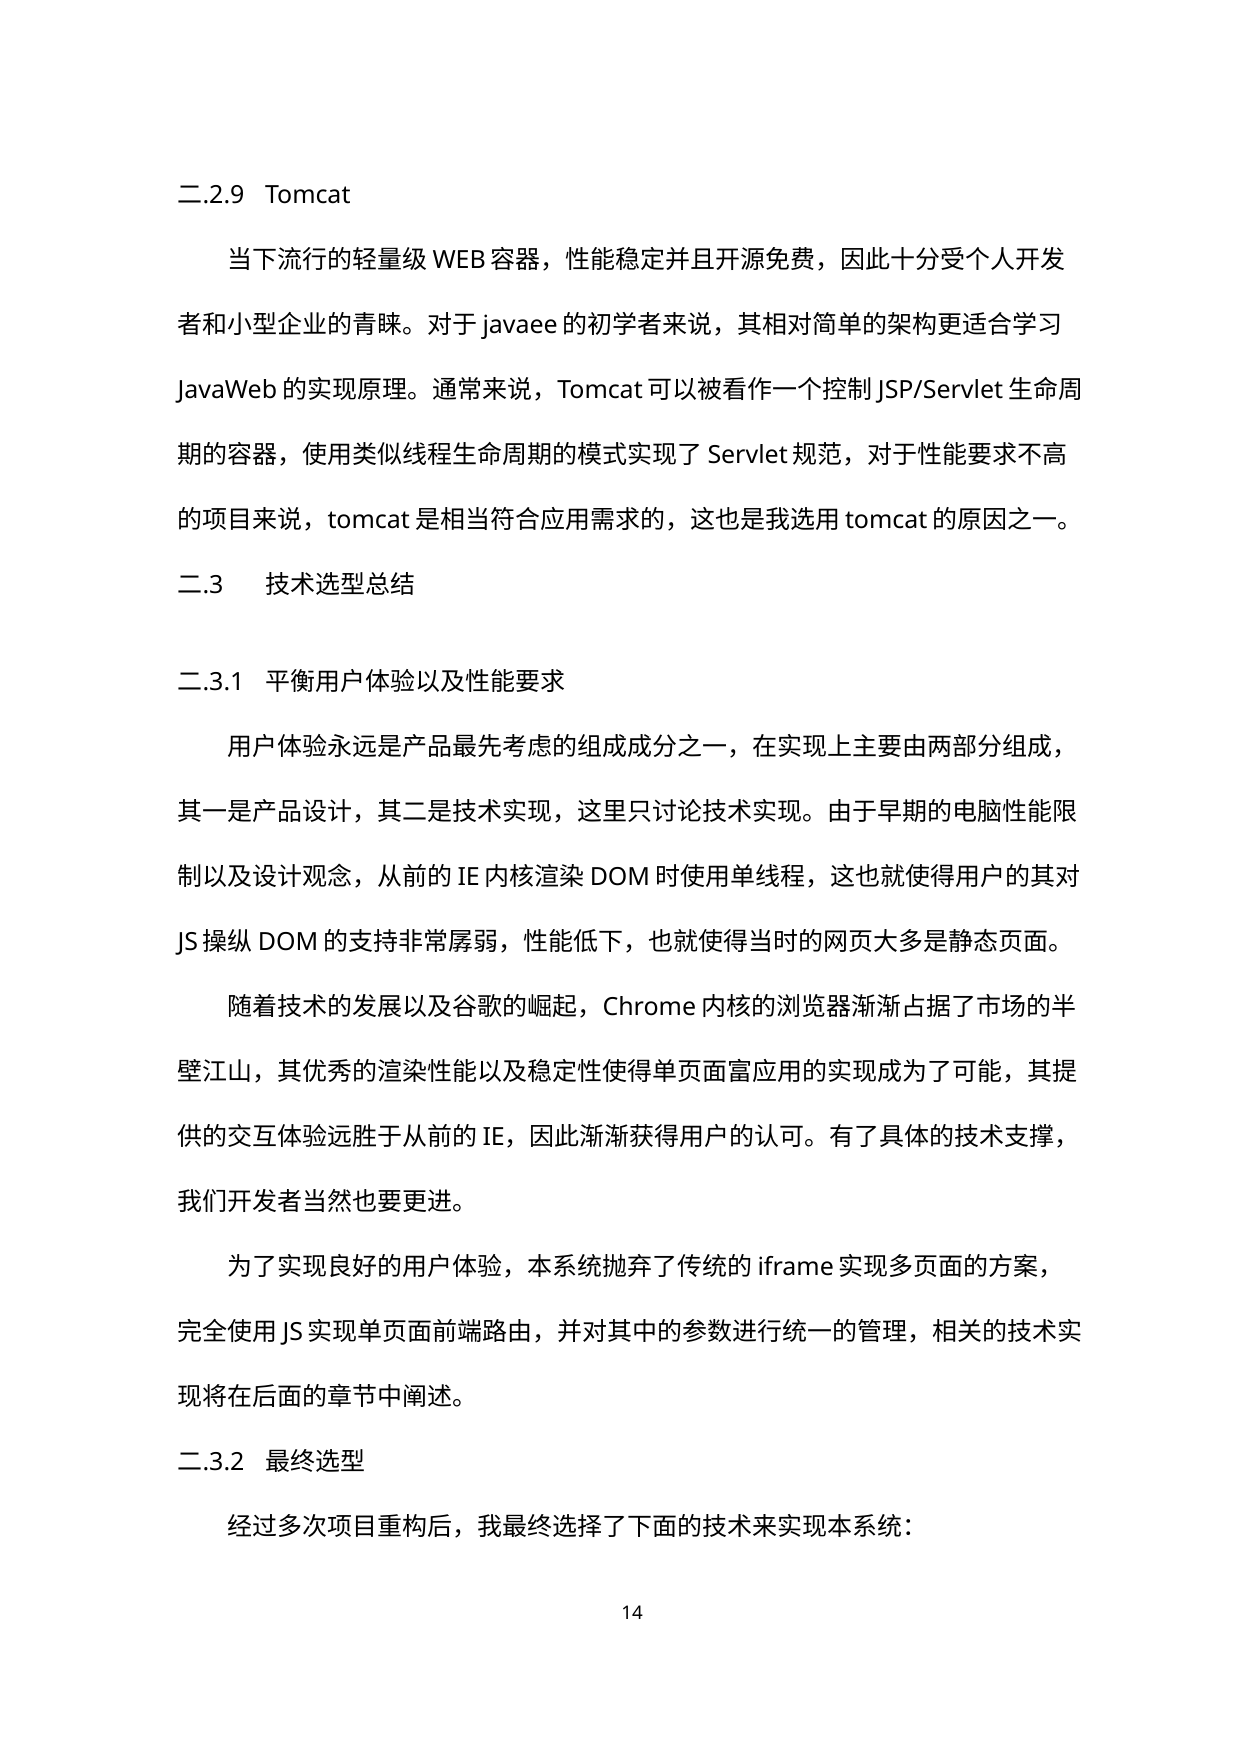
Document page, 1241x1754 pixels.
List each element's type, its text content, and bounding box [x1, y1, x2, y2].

text 用户体验永远是产品最先考虑的组成成分之一，在实现上主要由两部分组成，其一是产品设计，其二是技术实现，这里只讨论技术实现。由于早期的电脑性能限制以及设计观念，从前的IE内核渲染DOM时使用单线程，这也就使得用户的其对JS操纵DOM的支持非常孱弱，性能低下，也就使得当时的网页大多是静态页面。 [177, 712, 1087, 972]
text 随着技术的发展以及谷歌的崛起，Chrome内核的浏览器渐渐占据了市场的半壁江山，其优秀的渲染性能以及稳定性使得单页面富应用的实现成为了可能，其提供的交互体验远胜于从前的IE，因此渐渐获得用户的认可。有了具体的技术支撑，我们开发者当然也要更进。 [177, 972, 1087, 1232]
text 为了实现良好的用户体验，本系统抛弃了传统的iframe实现多页面的方案，完全使用JS实现单页面前端路由，并对其中的参数进行统一的管理，相关的技术实现将在后面的章节中阐述。 [177, 1232, 1087, 1427]
text 当下流行的轻量级WEB容器，性能稳定并且开源免费，因此十分受个人开发者和小型企业的青睐。对于javaee的初学者来说，其相对简单的架构更适合学习JavaWeb的实现原理。通常来说，Tomcat可以被看作一个控制JSP/Servlet生命周期的容器，使用类似线程生命周期的模式实现了Servlet规范，对于性能要求不高的项目来说，tomcat是相当符合应用需求的，这也是我选用tomcat的原因之一。 [177, 225, 1087, 550]
text 经过多次项目重构后，我最终选择了下面的技术来实现本系统： [177, 1492, 1087, 1557]
text Tomcat [177, 160, 1087, 225]
text 平衡用户体验以及性能要求 [177, 647, 1087, 712]
text 最终选型 [177, 1427, 1087, 1492]
text 技术选型总结 [177, 550, 1087, 615]
